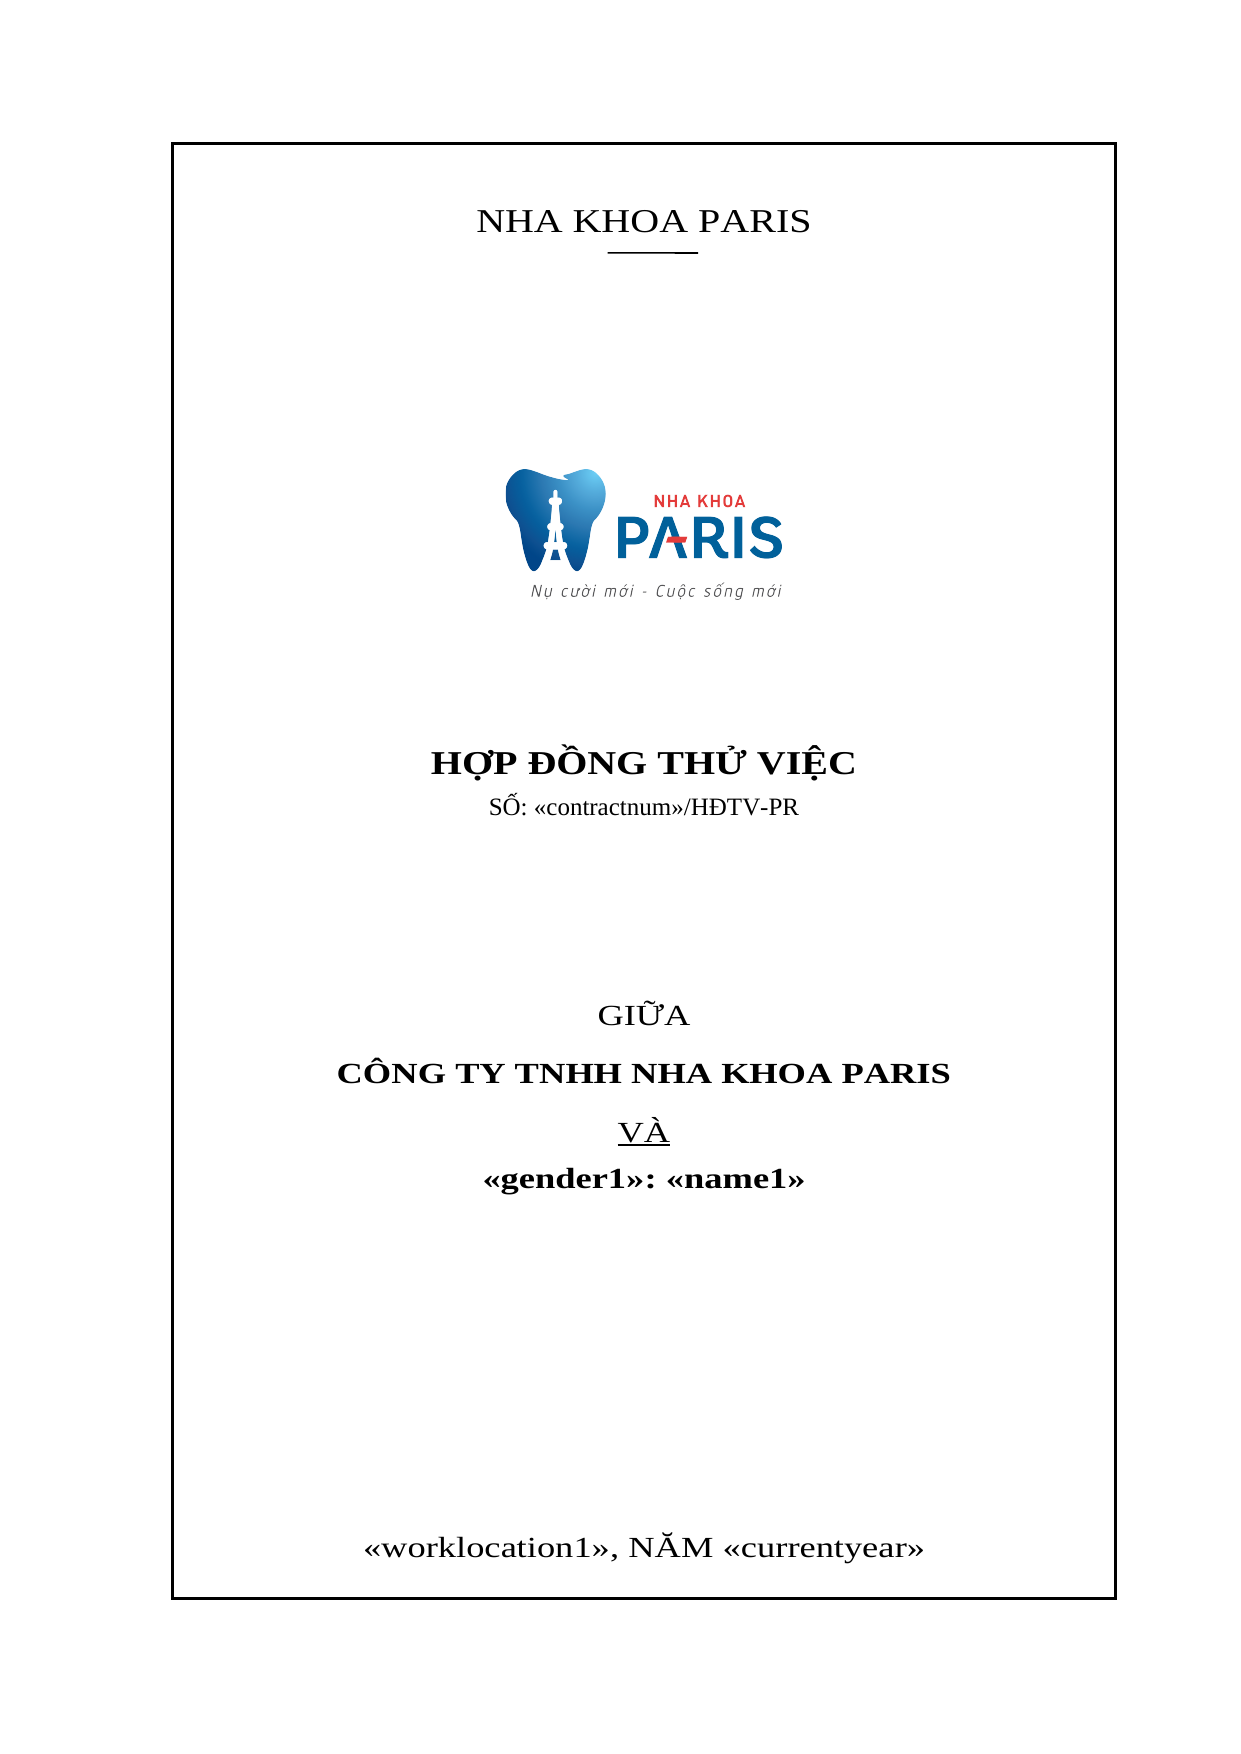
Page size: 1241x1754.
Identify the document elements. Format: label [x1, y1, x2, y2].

picture [505, 469, 782, 600]
